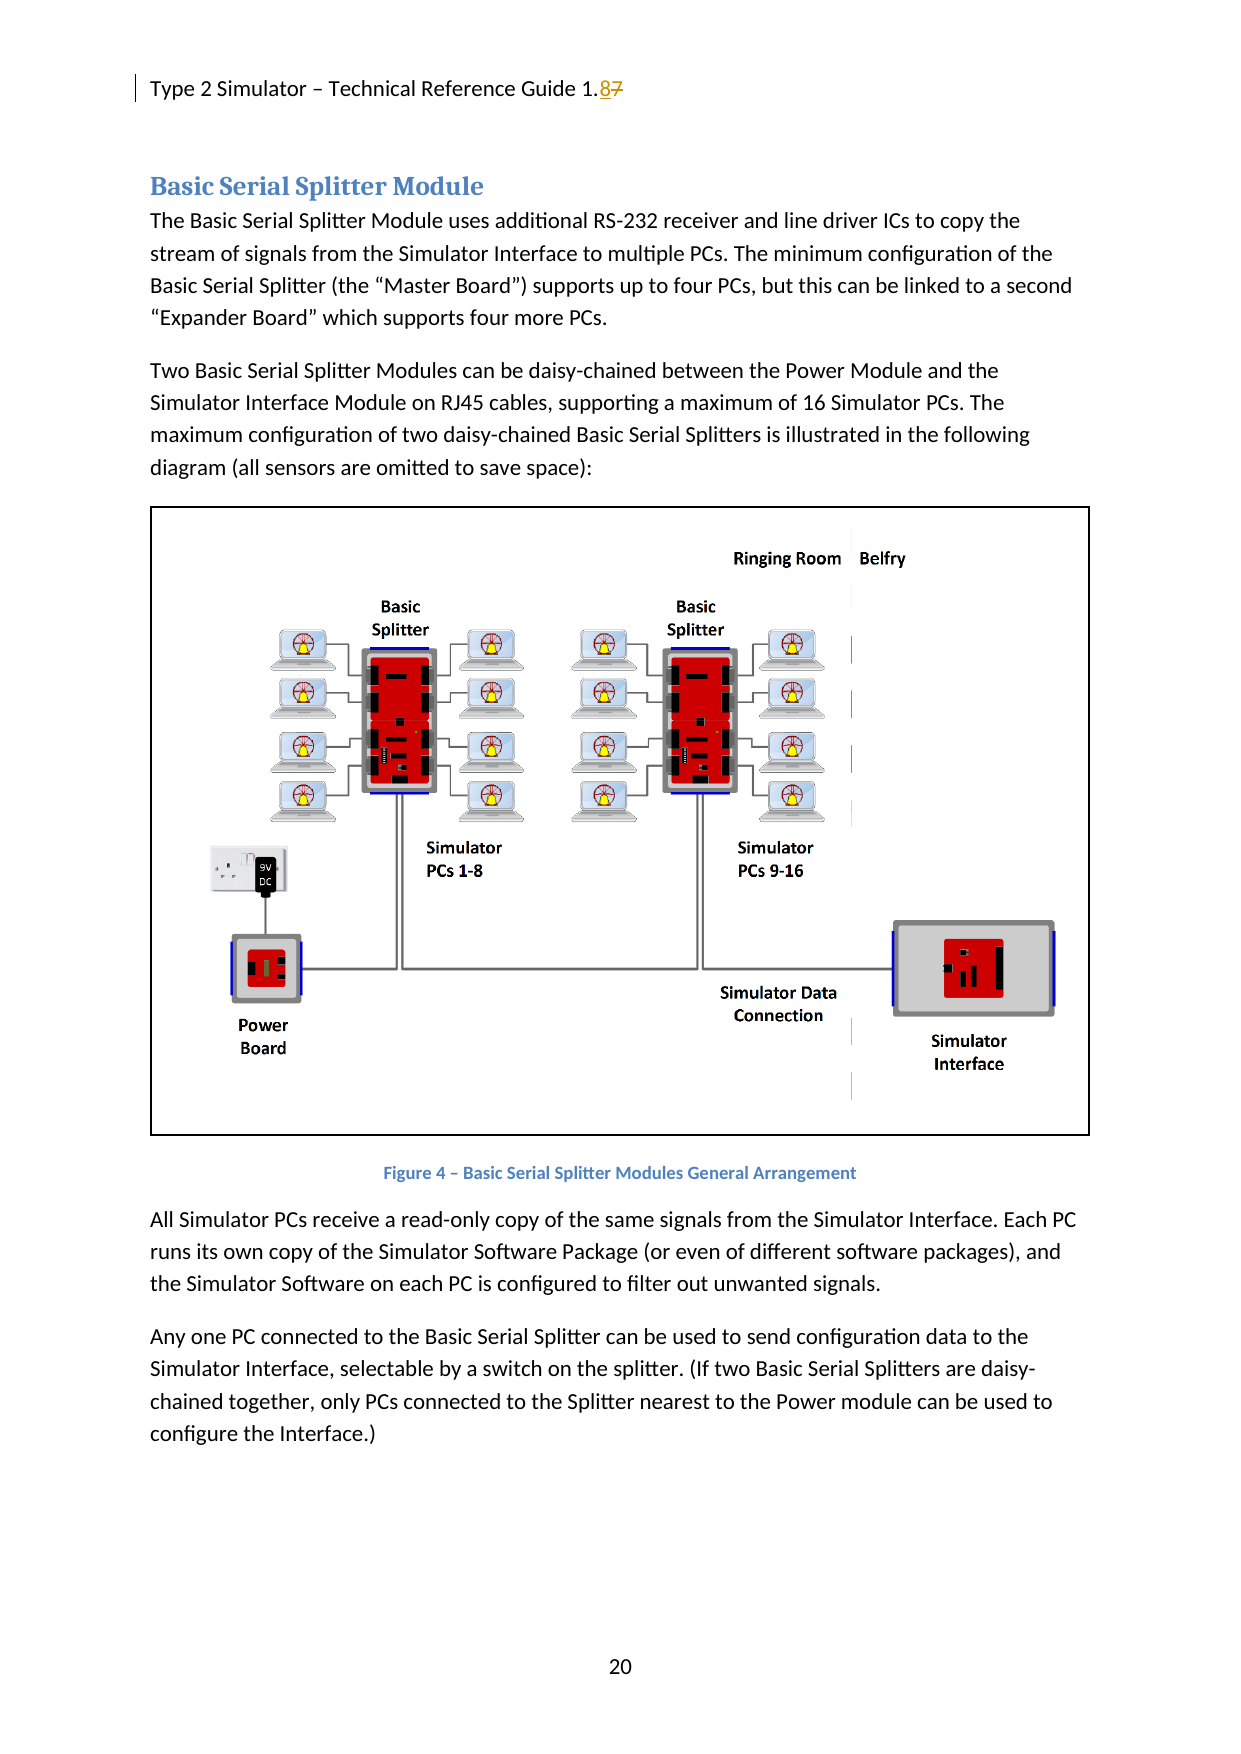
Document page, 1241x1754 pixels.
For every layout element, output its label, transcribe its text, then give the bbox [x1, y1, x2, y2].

picture [152, 508, 1088, 1134]
text Figure 4 – Basic Serial Splitter Modules General Arrangement [150, 1161, 1090, 1184]
text All Simulator PCs receive a read-only copy of the same signals from the Simulator Interface. Each PC runs its own copy of the Simulator Software Package (or even of different software packages), and the Simulator Software on each PC is configured to filter out unwanted signals. [150, 1205, 1090, 1297]
text Any one PC connected to the Basic Serial Splitter can be used to send configuration data to the Simulator Interface, selectable by a switch on the splitter. (If two Basic Serial Splitters are daisy-chained together, only PCs connected to the Splitter nearest to the Power module can be used to configure the Interface.) [150, 1322, 1090, 1447]
text The Basic Serial Splitter Module uses additional RS-232 receiver and line driver ICs to copy the stream of signals from the Simulator Interface to multiple PCs. The minimum configuration of the Basic Serial Splitter (the “Master Board”) supports up to four PCs, but this can be linked to a second “Expander Board” which supports four more PCs. [150, 207, 1090, 331]
text Two Basic Serial Splitter Modules can be daisy-chained between the Power Module and the Simulator Interface Module on RJ45 cables, supporting a maximum of 16 Simulator PCs. The maximum configuration of two daisy-chained Basic Serial Splitters is illustrated in the following diagram (all sensors are omitted to save space): [150, 356, 1090, 481]
subtitle Basic Serial Splitter Module [150, 171, 1090, 202]
